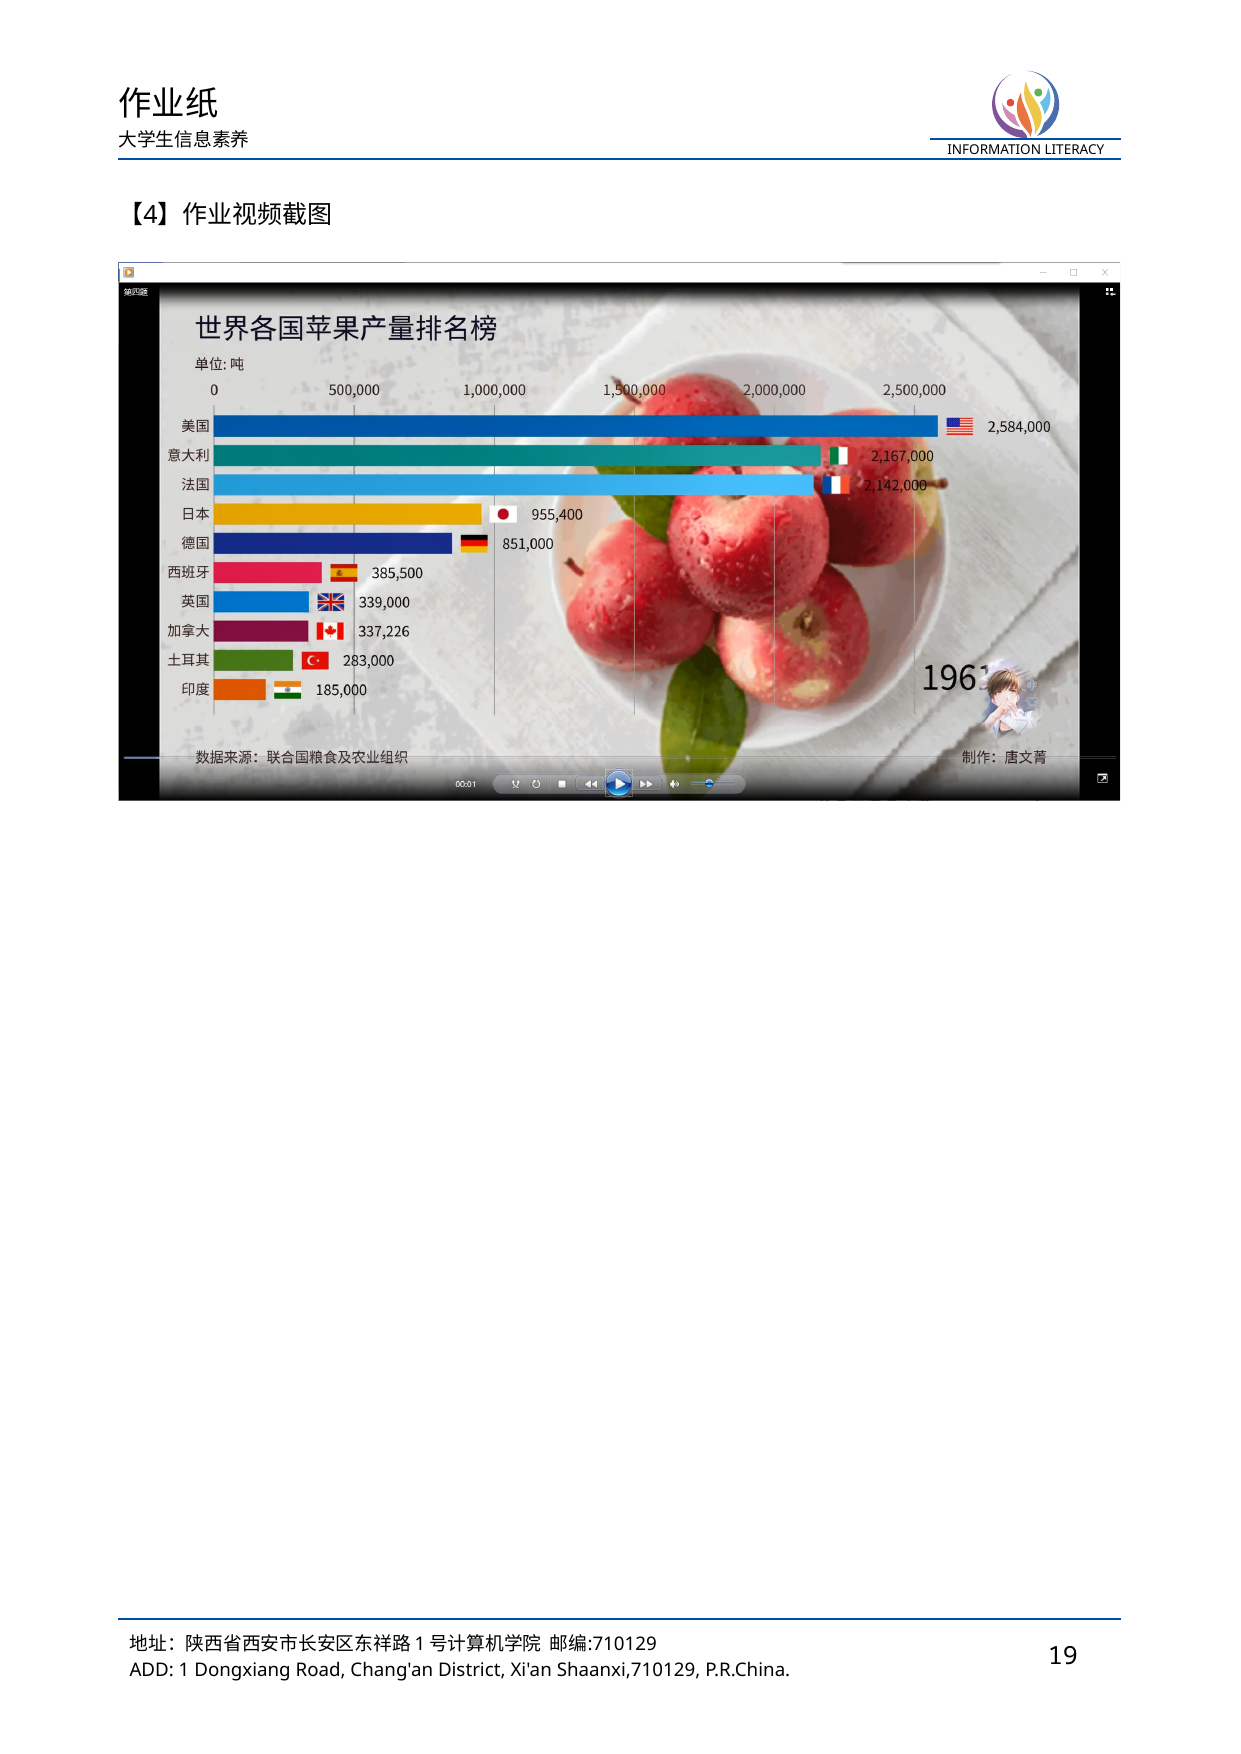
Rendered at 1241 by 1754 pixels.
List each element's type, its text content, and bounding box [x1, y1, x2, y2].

picture [118, 262, 1121, 801]
text 【4】作业视频截图 [118, 180, 1122, 245]
